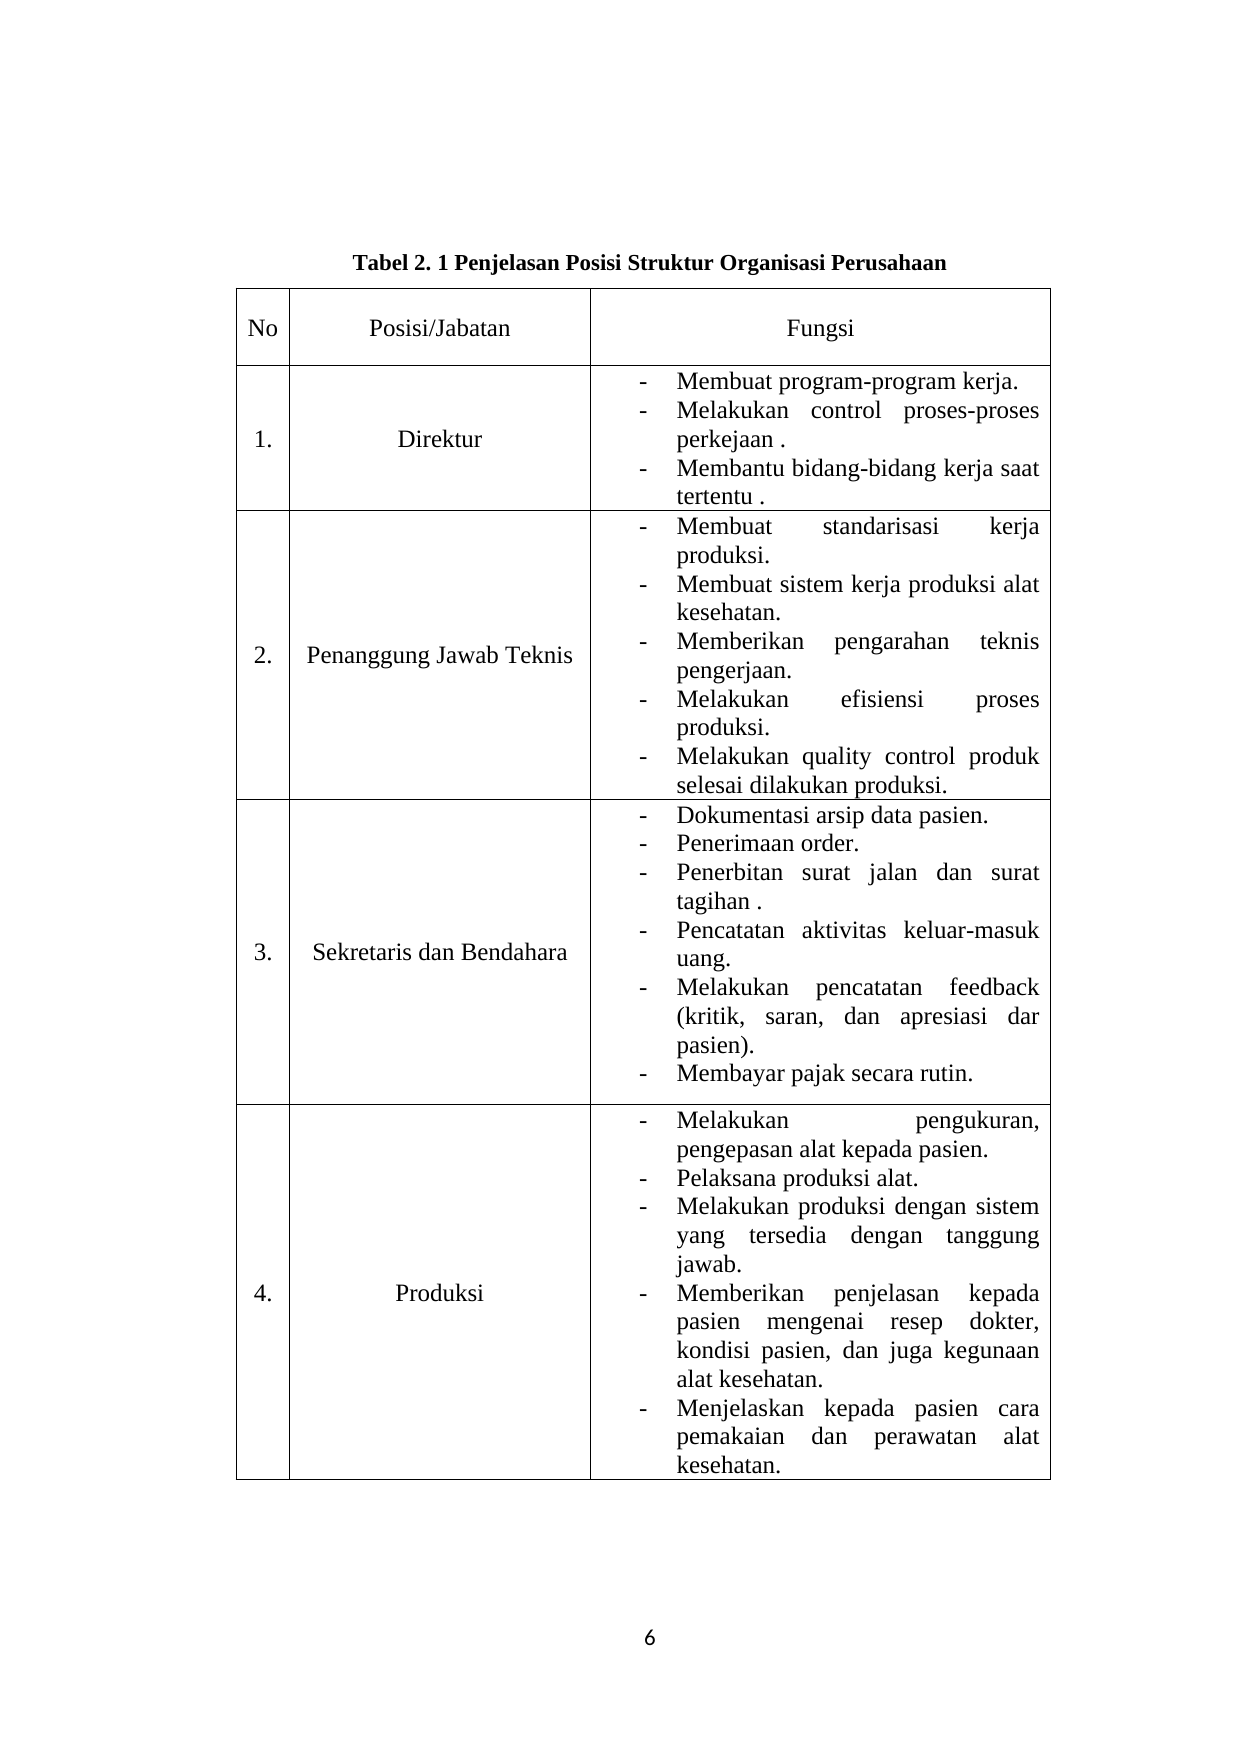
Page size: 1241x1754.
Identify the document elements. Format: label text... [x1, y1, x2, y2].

table_cell 3. [237, 800, 289, 1104]
table_cell Produksi [290, 1105, 590, 1479]
table_header Posisi/Jabatan [290, 289, 590, 365]
table_cell Penanggung Jawab Teknis [290, 511, 590, 799]
table_cell Sekretaris dan Bendahara [290, 800, 590, 1104]
table_cell 1. [237, 366, 289, 510]
table_cell Membuat program-program kerja. Melakukan control proses-proses perkejaan . Membantu bidang-bidang kerja saat tertentu . [591, 366, 1050, 510]
table_cell Dokumentasi arsip data pasien. Penerimaan order. Penerbitan surat jalan dan surat tagihan . Pencatatan aktivitas keluar-masuk uang. Melakukan pencatatan feedback (kritik, saran, dan apresiasi dar pasien). Membayar pajak secara rutin. [591, 800, 1050, 1104]
table_cell 4. [237, 1105, 289, 1479]
table_cell Direktur [290, 366, 590, 510]
table_header No [237, 289, 289, 365]
table_cell Melakukan pengukuran, pengepasan alat kepada pasien. Pelaksana produksi alat. Melakukan produksi dengan sistem yang tersedia dengan tanggung jawab. Memberikan penjelasan kepada pasien mengenai resep dokter, kondisi pasien, dan juga kegunaan alat kesehatan. Menjelaskan kepada pasien cara pemakaian dan perawatan alat kesehatan. [591, 1105, 1050, 1479]
table_cell Membuat standarisasi kerja produksi. Membuat sistem kerja produksi alat kesehatan. Memberikan pengarahan teknis pengerjaan. Melakukan efisiensi proses produksi. Melakukan quality control produk selesai dilakukan produksi. [591, 511, 1050, 799]
table_cell 2. [237, 511, 289, 799]
table_header Fungsi [591, 289, 1050, 365]
